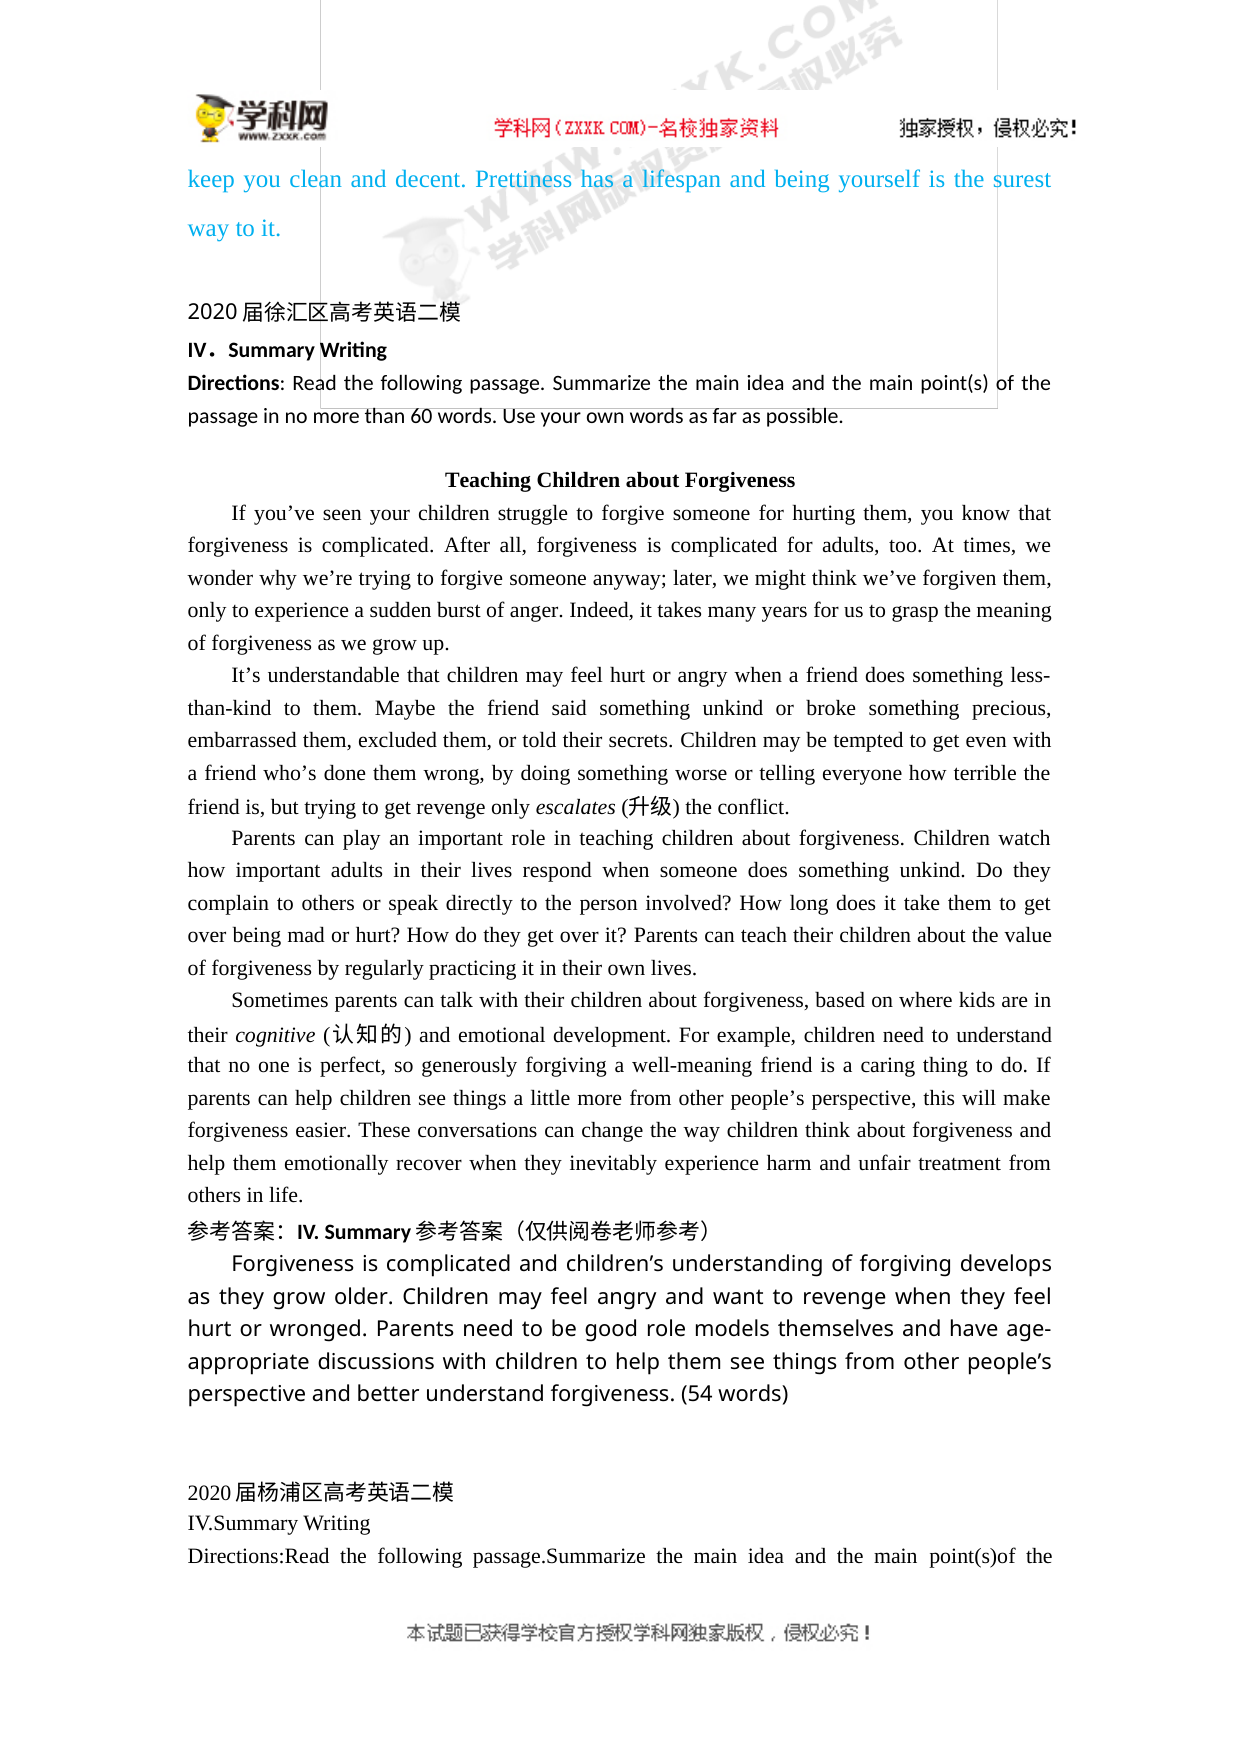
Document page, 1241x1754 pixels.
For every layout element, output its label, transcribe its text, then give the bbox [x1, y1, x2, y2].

text Forgiveness is complicated and children’s understanding of forgiving develops as they grow older. Children may feel angry and want to revenge when they feel hurt or wronged. Parents need to be good role models themselves and have age-appropriate discussions with children to help them see things from other people’s perspective and better understand forgiveness. (54 words) [187, 1247, 1053, 1409]
text 2020届杨浦区高考英语二模 [187, 1474, 1053, 1507]
text Parents can play an important role in teaching children about forgiveness. Children watch how important adults in their lives respond when someone does something unkind. Do they complain to others or speak directly to the person involved? How long does it take them to get over being mad or hurt? How do they get over it? Parents can teach their children about the value of forgiveness by regularly practicing it in their own lives. [187, 821, 1053, 984]
text IV．Summary Writing [187, 332, 1053, 364]
picture [163, 0, 1085, 804]
picture [187, 1613, 1088, 1651]
text IV.Summary Writing [187, 1507, 1053, 1539]
text It’s understandable that children may feel hurt or angry when a friend does something less-than-kind to them. Maybe the friend said something unkind or broke something precious, embarrassed them, excluded them, or told their secrets. Children may be tempted to get even with a friend who’s done them wrong, by doing something worse or telling everyone how terrible the friend is, but trying to get revenge only escalates (升级) the conflict. [187, 659, 1053, 821]
text 2020届徐汇区高考英语二模 [187, 294, 1053, 327]
text Sometimes parents can talk with their children about forgiveness, based on where kids are in their cognitive (认知的) and emotional development. For example, children need to understand that no one is perfect, so generously forgiving a well-meaning friend is a caring thing to do. If parents can help children see things a little more from other people’s perspective, this will make forgiveness easier. These conversations can change the way children think about forgiveness and help them emotionally recover when they inevitably experience harm and unfair treatment from others in life. [187, 984, 1053, 1211]
text 参考答案：IV. Summary参考答案（仅供阅卷老师参考） [187, 1211, 1053, 1247]
text If you’ve seen your children struggle to forgive someone for hurting them, you know that forgiveness is complicated. After all, forgiveness is complicated for adults, too. At times, we wonder why we’re trying to forgive someone anyway; later, we might think we’ve forgiven them, only to experience a sudden burst of anger. Indeed, it takes many years for us to grasp the meaning of forgiveness as we grow up. [187, 496, 1053, 659]
text Teaching Children about Forgiveness [187, 464, 1053, 496]
